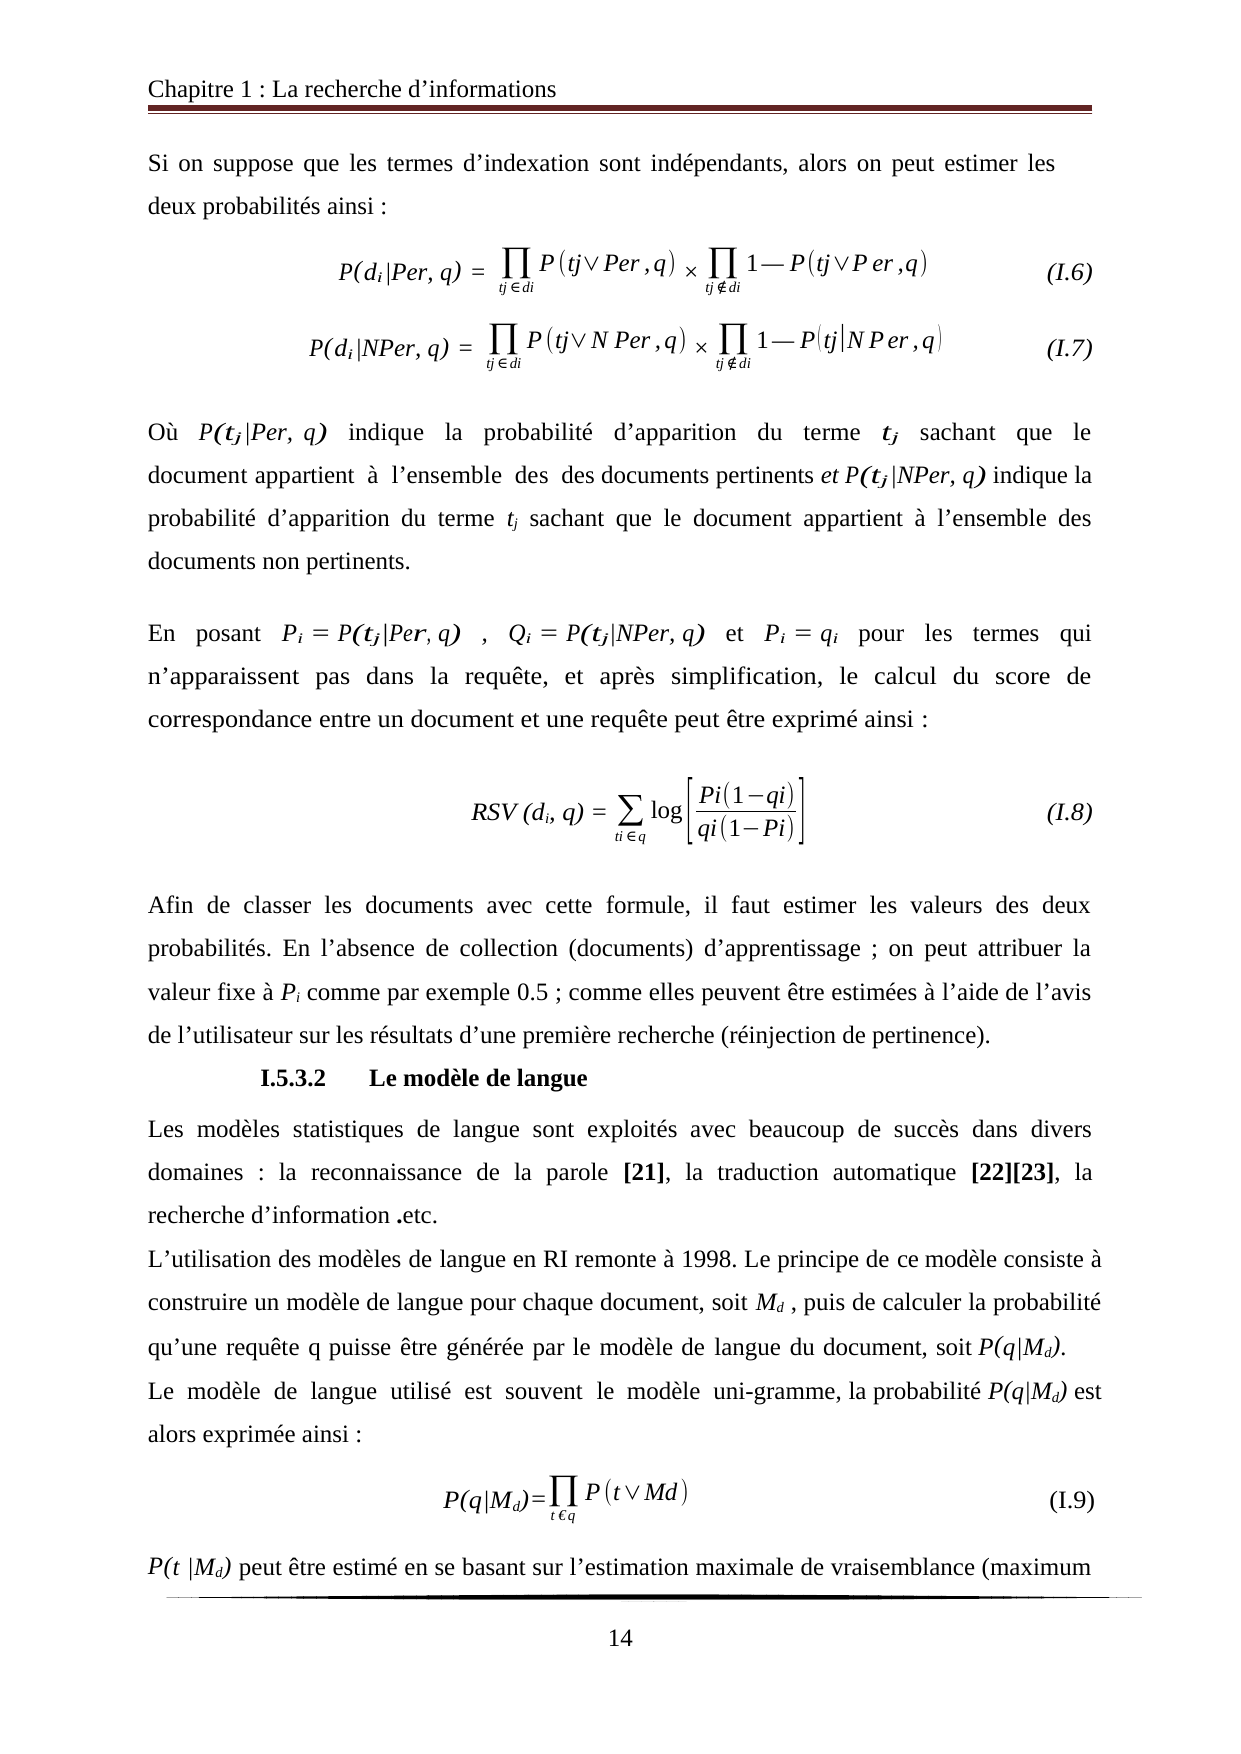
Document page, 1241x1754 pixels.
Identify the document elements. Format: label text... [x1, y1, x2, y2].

text Où P(tj|Per, q) indique la probabilité d’apparition du terme tj sachant que le document appartient à l’ensemble des des documents pertinents et P(tj|NPer, q) indique la probabilité d’apparition du terme tj sachant que le document appartient à l’ensemble des documents non pertinents. [148, 417, 1092, 575]
text P(di|NPer, q) = × (I.7) [148, 322, 1092, 373]
text Le modèle de langue utilisé est souvent le modèle uni-gramme, la probabilité P(q|Md) est alors exprimée ainsi : [148, 1375, 1102, 1448]
text En posant Pi = P(tj|Per, q) , Qi = P(tj|NPer, q) et Pi = qi pour les termes qui n’apparaissent pas dans la requête, et après simplification, le calcul du score de correspondance entre un document et une requête peut être exprimé ainsi : [148, 618, 1092, 733]
text Les modèles statistiques de langue sont exploités avec beaucoup de succès dans divers domaines : la reconnaissance de la parole [21], la traduction automatique [22][23], la recherche d’information .etc. [148, 1114, 1092, 1229]
picture [166, 1593, 1142, 1602]
text P(t |Md) peut être estimé en se basant sur l’estimation maximale de vraisemblance (maximum likelihood estimation). Elle est donnée par : [148, 1551, 1092, 1581]
text P(q|Md)= (I.9) [369, 1474, 1240, 1524]
text Afin de classer les documents avec cette formule, il faut estimer les valeurs des deux probabilités. En l’absence de collection (documents) d’apprentissage ; on peut attribuer la valeur fixe à Pi comme par exemple 0.5 ; comme elles peuvent être estimées à l’aide de l’avis de l’utilisateur sur les résultats d’une première recherche (réinjection de pertinence). [148, 890, 1092, 1048]
text Le modèle de langue [260, 1063, 1092, 1092]
text RSV (di, q) = (I.8) [236, 777, 1092, 847]
text P(di|Per, q) = × (I.6) [177, 245, 1092, 296]
text Si on suppose que les termes d’indexation sont indépendants, alors on peut estimer les deux probabilités ainsi : [148, 148, 1056, 219]
text L’utilisation des modèles de langue en RI remonte à 1998. Le principe de ce modèle consiste à construire un modèle de langue pour chaque document, soit Md , puis de calculer la probabilité qu’une requête q puisse être générée par le modèle de langue du document, soit P(q|Md). [148, 1244, 1102, 1360]
